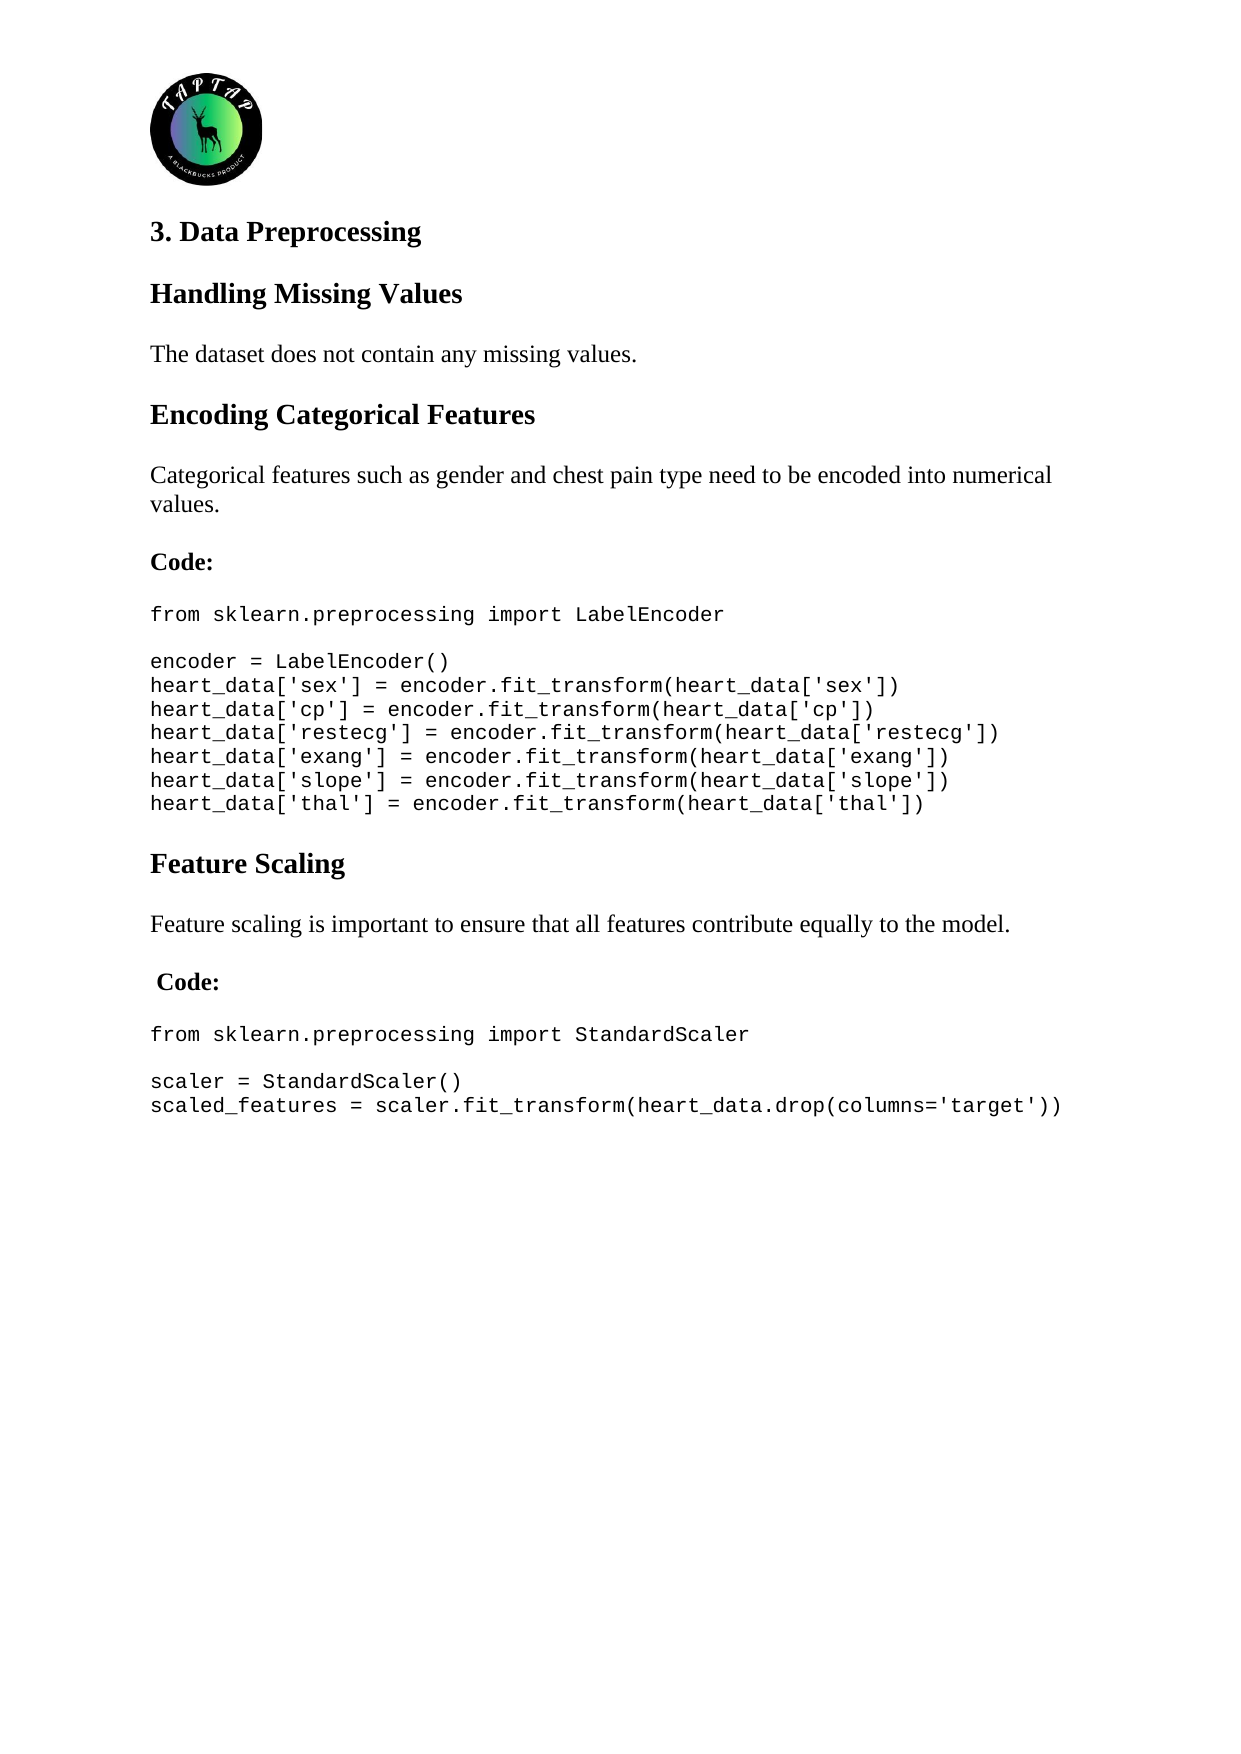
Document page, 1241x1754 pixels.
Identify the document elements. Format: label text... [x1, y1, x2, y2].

text encoder = LabelEncoder() [150, 651, 1090, 675]
picture [150, 73, 263, 186]
text Code: [150, 547, 1090, 575]
text scaled_features = scaler.fit_transform(heart_data.drop(columns='target')) [150, 1095, 1090, 1119]
text Feature scaling is important to ensure that all features contribute equally to the model. [150, 909, 1090, 938]
text heart_data['exang'] = encoder.fit_transform(heart_data['exang']) [150, 746, 1090, 770]
text scaler = StandardScaler() [150, 1072, 1090, 1095]
text heart_data['slope'] = encoder.fit_transform(heart_data['slope']) [150, 770, 1090, 793]
text heart_data['cp'] = encoder.fit_transform(heart_data['cp']) [150, 699, 1090, 722]
text 3. Data Preprocessing [150, 214, 1090, 247]
text The dataset does not contain any missing values. [150, 339, 1090, 368]
text from sklearn.preprocessing import LabelEncoder [150, 604, 1090, 628]
text Code: [150, 967, 1090, 996]
text heart_data['sex'] = encoder.fit_transform(heart_data['sex']) [150, 675, 1090, 699]
text from sklearn.preprocessing import StandardScaler [150, 1024, 1090, 1048]
text Encoding Categorical Features [150, 397, 1090, 431]
text Feature Scaling [150, 846, 1090, 880]
text heart_data['restecg'] = encoder.fit_transform(heart_data['restecg']) [150, 722, 1090, 746]
text heart_data['thal'] = encoder.fit_transform(heart_data['thal']) [150, 793, 1090, 817]
text Handling Missing Values [150, 277, 1090, 310]
text Categorical features such as gender and chest pain type need to be encoded into numerical values. [150, 460, 1090, 517]
